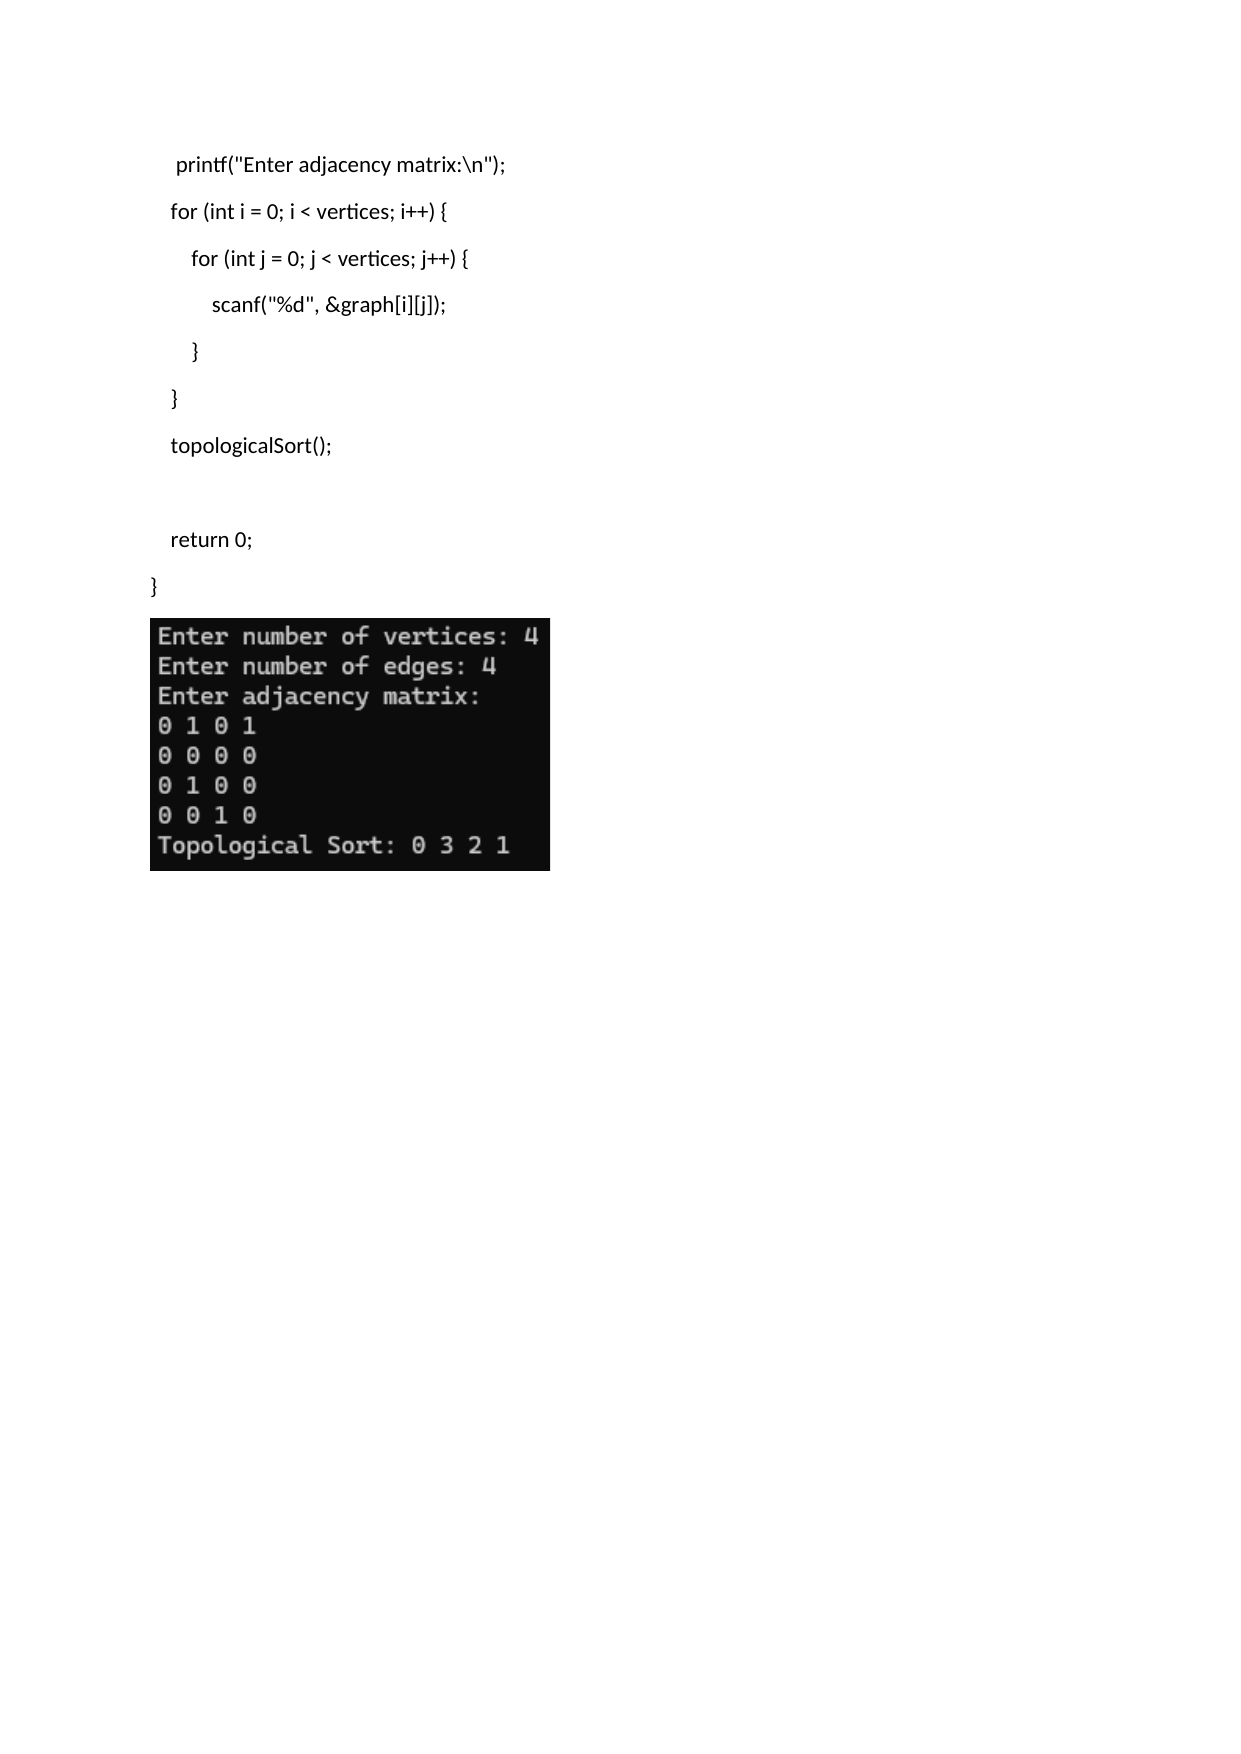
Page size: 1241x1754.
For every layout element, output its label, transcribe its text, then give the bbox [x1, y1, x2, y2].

picture [150, 618, 550, 871]
text printf("Enter adjacency matrix:\n"); [150, 150, 1090, 178]
text } [150, 337, 1090, 366]
text scanf("%d", &graph[i][j]); [150, 291, 1090, 319]
text for (int j = 0; j < vertices; j++) { [150, 244, 1090, 272]
text for (int i = 0; i < vertices; i++) { [150, 197, 1090, 225]
text } [150, 384, 1090, 412]
text } [150, 572, 1090, 600]
text return 0; [150, 525, 1090, 553]
text topologicalSort(); [150, 431, 1090, 459]
